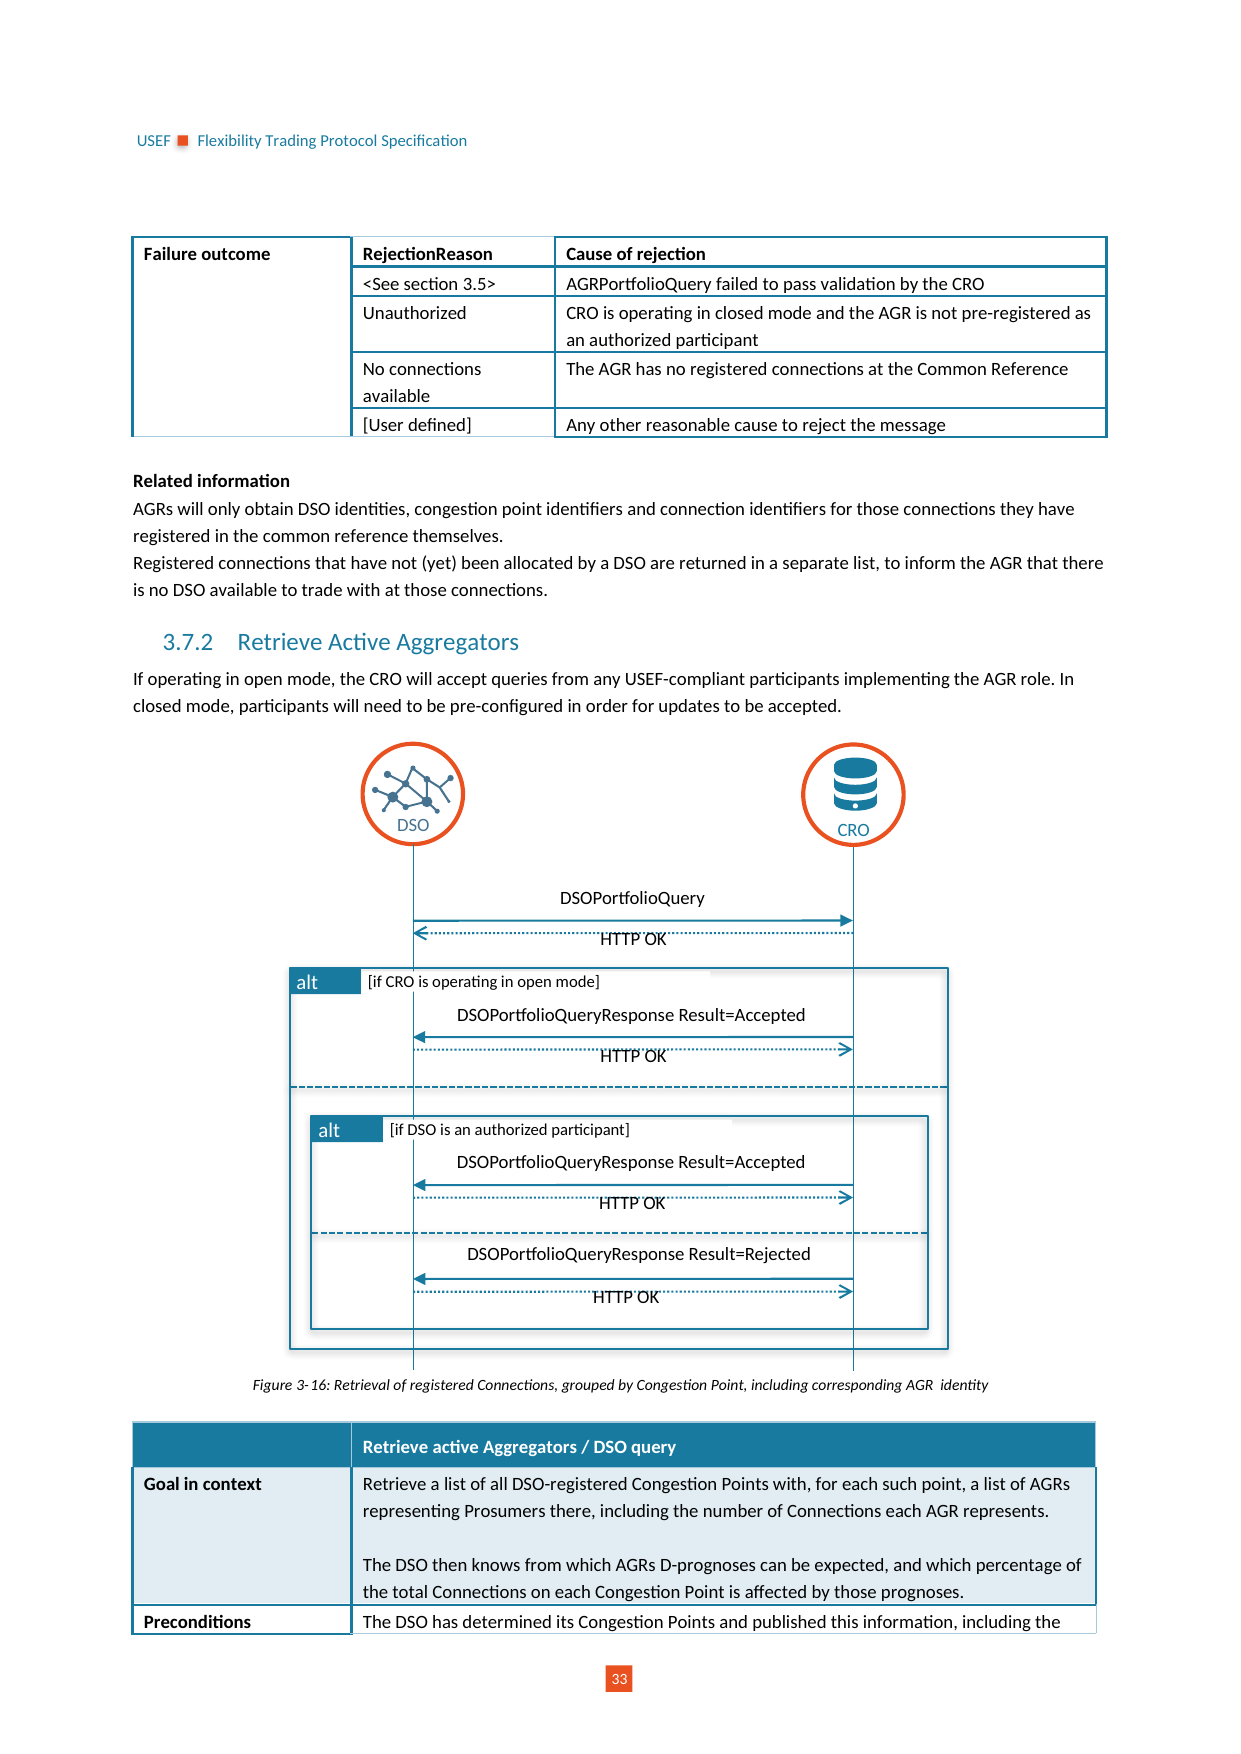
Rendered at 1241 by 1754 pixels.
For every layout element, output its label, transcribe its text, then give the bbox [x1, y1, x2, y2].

table_cell <See section 3.5> [353, 268, 554, 294]
table_cell CRO is operating in closed mode and the AGR is not pre-registered as an authorized participant [556, 297, 1105, 351]
table_cell No connections available [353, 353, 554, 407]
text Registered connections that have not (yet) been allocated by a DSO are returned in a separate list, to inform the AGR that there is no DSO available to trade with at those connections. [133, 547, 1110, 601]
table_cell AGRPortfolioQuery failed to pass validation by the CRO [556, 268, 1105, 294]
text Related information AGRs will only obtain DSO identities, congestion point identifiers and connection identifiers for those connections they have registered in the common reference themselves. [133, 465, 1110, 547]
table_header Retrieve active Aggregators / DSO query [352, 1423, 1095, 1467]
table_cell Any other reasonable cause to reject the message [556, 409, 1105, 436]
table_cell Goal in context [134, 1468, 350, 1603]
text If operating in open mode, the CRO will accept queries from any USEF-compliant participants implementing the AGR role. In closed mode, participants will need to be pre-configured in order for updates to be accepted. [133, 663, 1110, 717]
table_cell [353, 1606, 1096, 1633]
table_cell Unauthorized [353, 297, 554, 351]
table_cell Cause of rejection [556, 238, 1105, 265]
table_cell The AGR has no registered connections at the Common Reference [556, 353, 1105, 407]
table_cell Retrieve a list of all DSO-registered Congestion Points with, for each such point, a list of AGRs representing Prosumers there, including the number of Connections each AGR represents. The DSO then knows from which AGRs D-prognoses can be expected, and which percentage of the total Connections on each Congestion Point is affected by those prognoses. [353, 1468, 1095, 1603]
table_cell RejectionReason [353, 237, 554, 265]
table_header [133, 1423, 351, 1467]
table_cell Failure outcome [134, 238, 350, 436]
subtitle Retrieve Active Aggregators [162, 626, 1110, 656]
table_cell Preconditions [134, 1606, 350, 1633]
table_cell [User defined] [353, 409, 554, 436]
